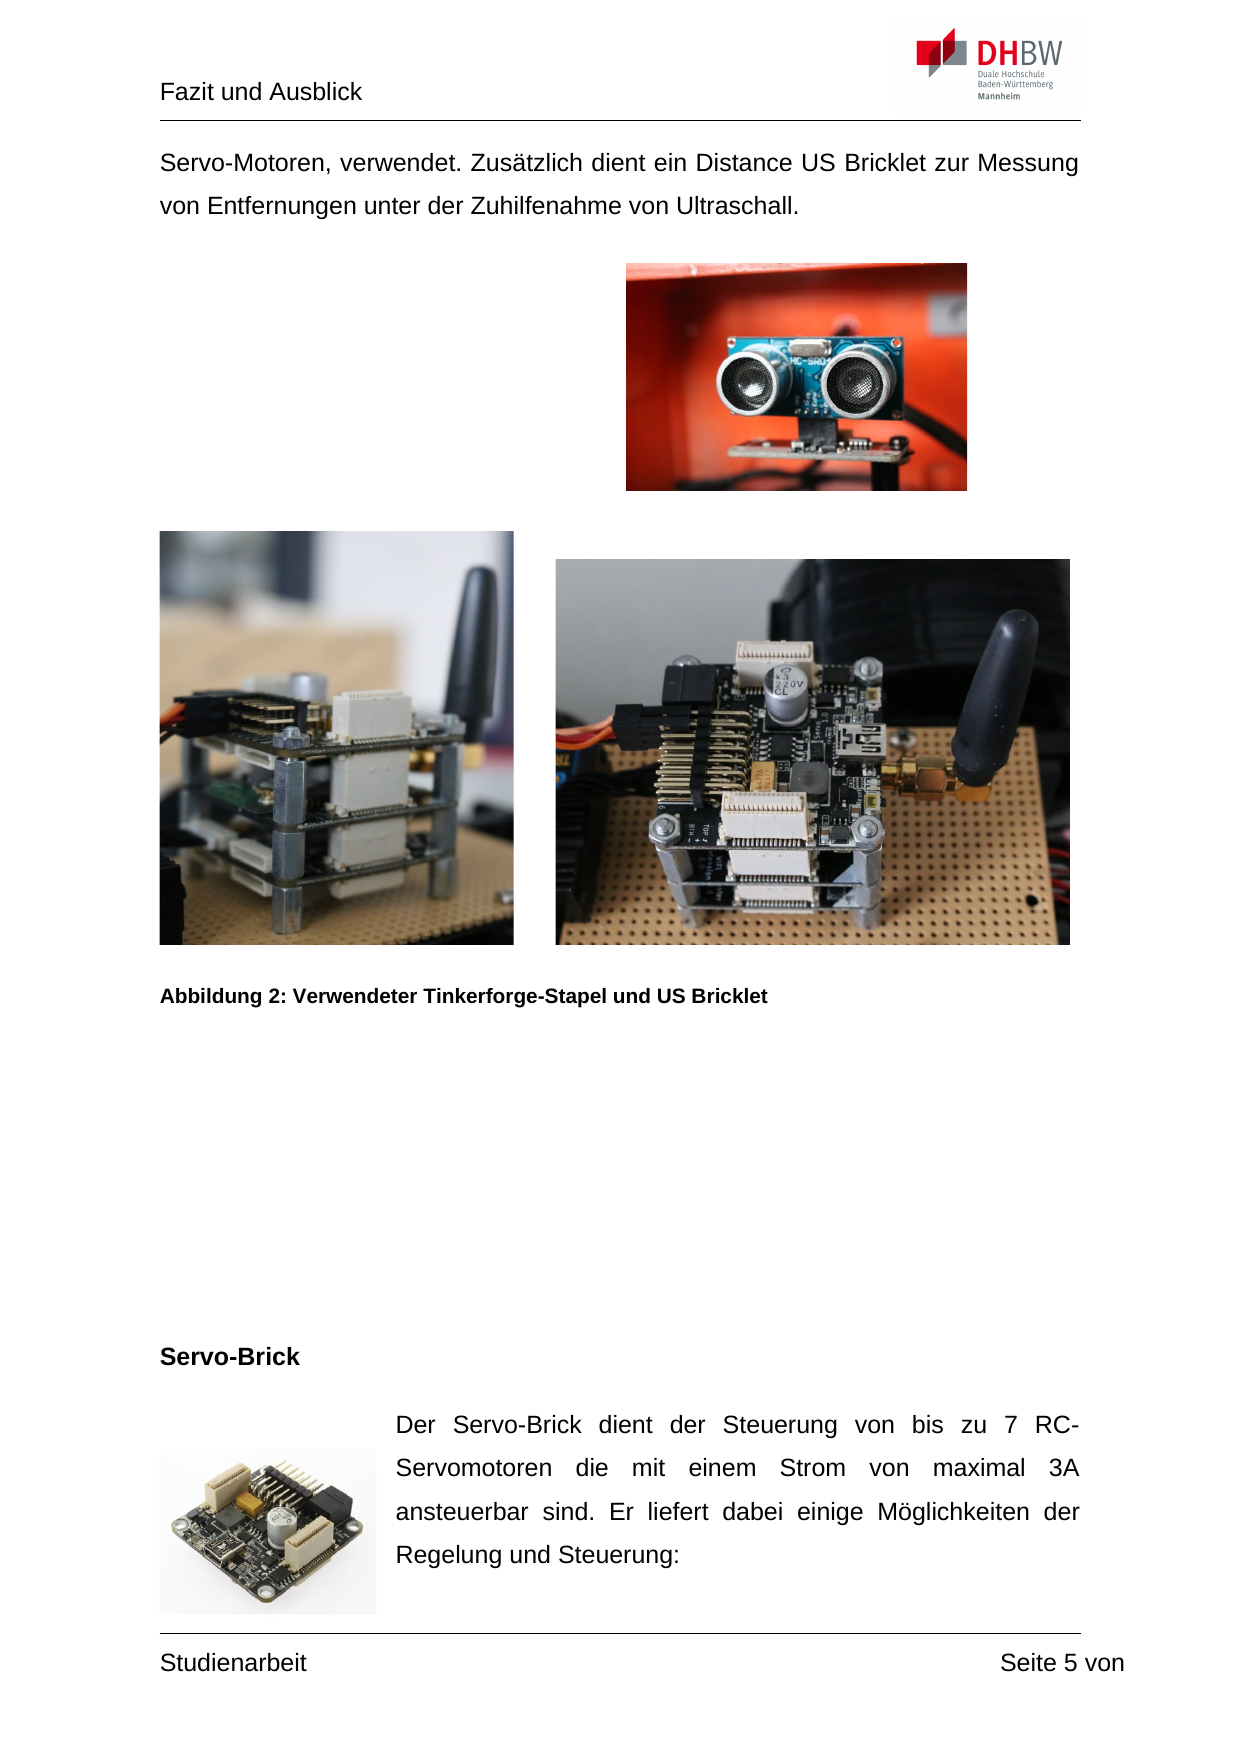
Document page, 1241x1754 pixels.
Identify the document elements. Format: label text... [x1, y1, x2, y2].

picture [159, 1568, 377, 1633]
picture [159, 1634, 377, 1640]
picture [626, 263, 968, 491]
text Abbildung 2: Verwendeter Tinkerforge-Stapel und US Bricklet [159, 984, 1081, 1008]
picture [892, 17, 1086, 117]
picture [159, 531, 514, 945]
text Servo-Brick [159, 1342, 1081, 1371]
picture [555, 559, 1070, 945]
text Der Servo-Brick dient der Steuerung von bis zu 7 RC-Servomotoren die mit einem Strom von maximal 3A ansteuerbar sind. Er liefert dabei einige Möglichkeiten der Regelung und Steuerung: [159, 1410, 1081, 1568]
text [159, 148, 1081, 219]
